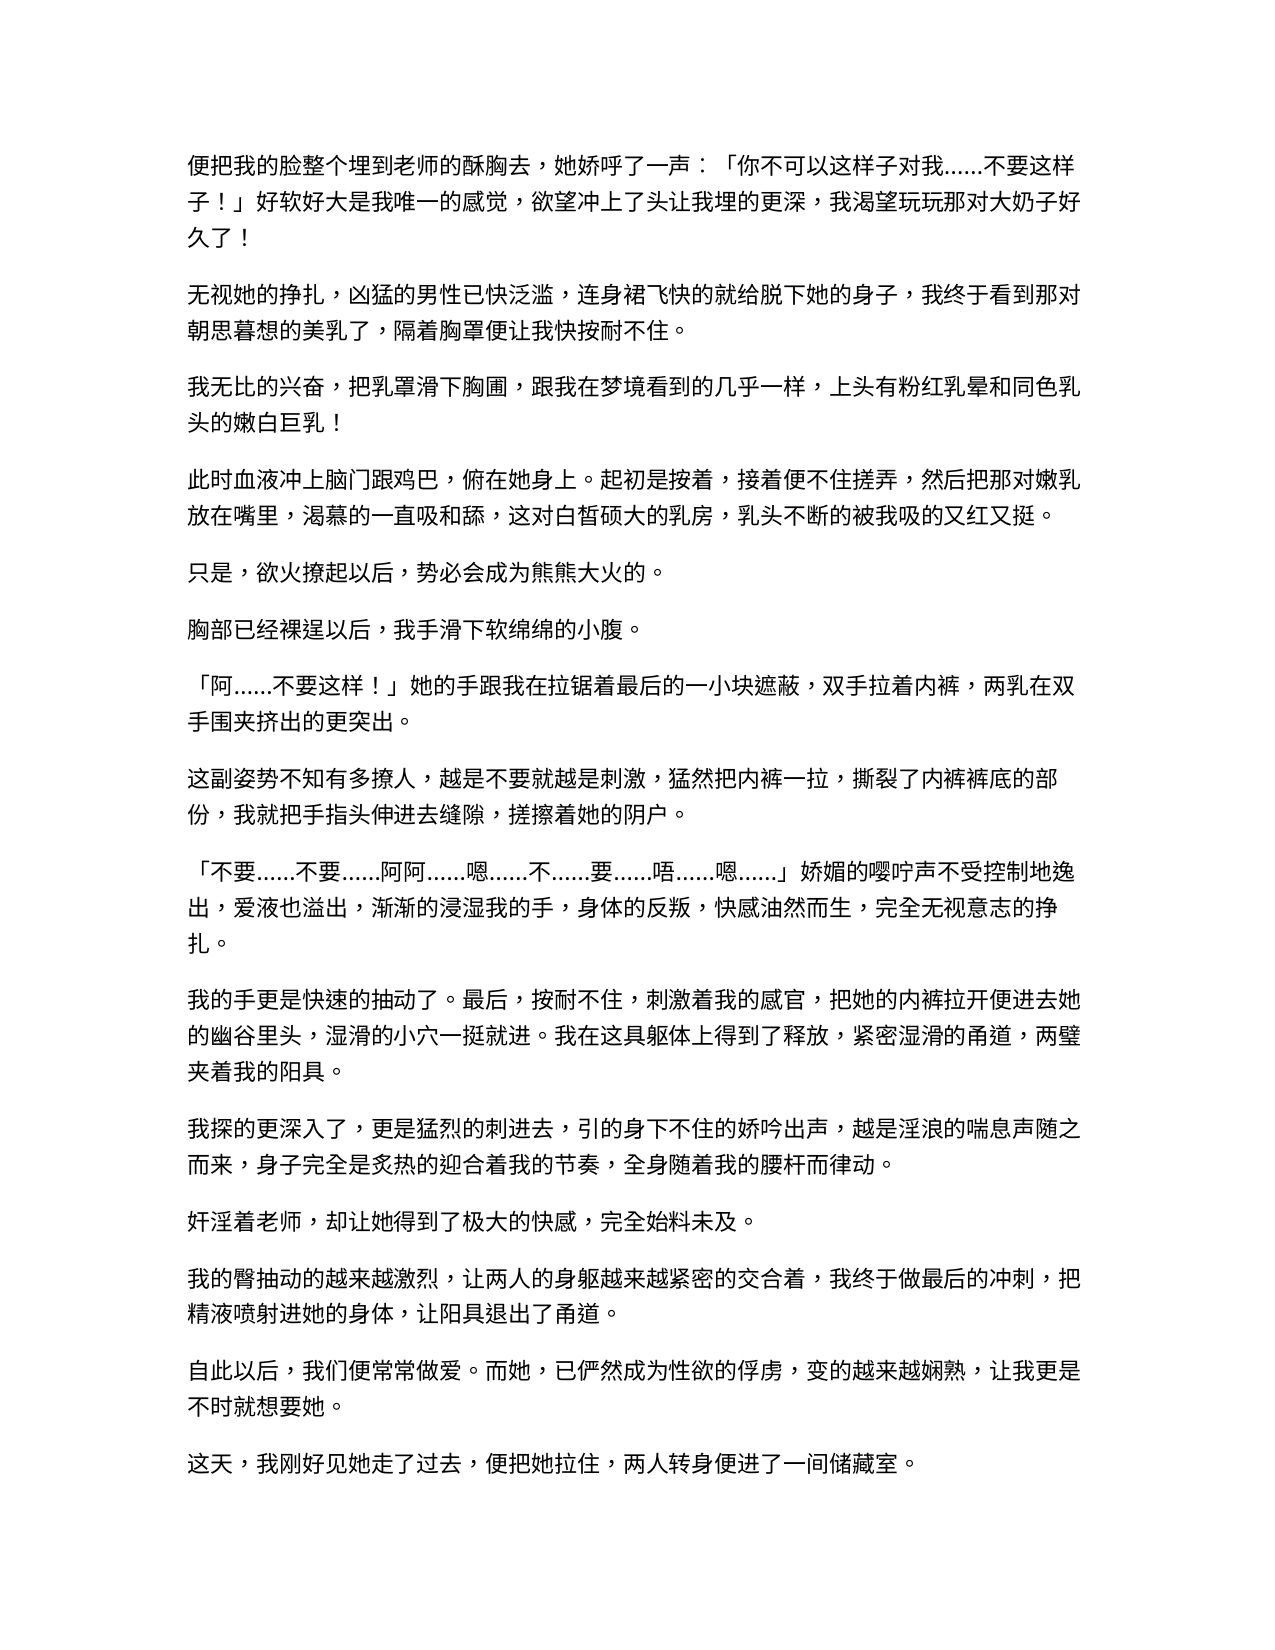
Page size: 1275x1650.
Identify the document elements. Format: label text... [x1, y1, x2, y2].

text 只是，欲火撩起以后，势必会成为熊熊大火的。 [187, 557, 1087, 588]
text 奸淫着老师，却让她得到了极大的快感，完全始料未及。 [187, 1206, 1087, 1237]
text 「阿……不要这样！」她的手跟我在拉锯着最后的一小块遮蔽，双手拉着内裤，两乳在双手围夹挤出的更突出。 [187, 670, 1087, 737]
text 胸部已经裸逞以后，我手滑下软绵绵的小腹。 [187, 613, 1087, 645]
text 无视她的挣扎，凶猛的男性已快泛滥，连身裙飞快的就给脱下她的身子，我终于看到那对朝思暮想的美乳了，隔着胸罩便让我快按耐不住。 [187, 279, 1087, 346]
text 「不要……不要……阿阿……嗯……不……要……唔……嗯……」娇媚的嘤咛声不受控制地逸出，爱液也溢出，渐渐的浸湿我的手，身体的反叛，快感油然而生，完全无视意志的挣扎。 [187, 856, 1087, 959]
text 这副姿势不知有多撩人，越是不要就越是刺激，猛然把内裤一拉，撕裂了内裤裤底的部份，我就把手指头伸进去缝隙，搓擦着她的阴户。 [187, 763, 1087, 830]
text 我的手更是快速的抽动了。最后，按耐不住，刺激着我的感官，把她的内裤拉开便进去她的幽谷里头，湿滑的小穴一挺就进。我在这具躯体上得到了释放，紧密湿滑的甬道，两璧夹着我的阳具。 [187, 984, 1087, 1087]
text 自此以后，我们便常常做爱。而她，已俨然成为性欲的俘虏，变的越来越娴熟，让我更是不时就想要她。 [187, 1355, 1087, 1422]
text 这天，我刚好见她走了过去，便把她拉住，两人转身便进了一间储藏室。 [187, 1448, 1087, 1479]
text 此时血液冲上脑门跟鸡巴，俯在她身上。起初是按着，接着便不住搓弄，然后把那对嫩乳放在嘴里，渴慕的一直吸和舔，这对白皙硕大的乳房，乳头不断的被我吸的又红又挺。 [187, 464, 1087, 531]
text 我探的更深入了，更是猛烈的刺进去，引的身下不住的娇吟出声，越是淫浪的喘息声随之而来，身子完全是炙热的迎合着我的节奏，全身随着我的腰杆而律动。 [187, 1113, 1087, 1180]
text 便把我的脸整个埋到老师的酥胸去，她娇呼了一声︰「你不可以这样子对我……不要这样子！」好软好大是我唯一的感觉，欲望冲上了头让我埋的更深，我渴望玩玩那对大奶子好久了！ [187, 150, 1087, 253]
text 我的臀抽动的越来越激烈，让两人的身躯越来越紧密的交合着，我终于做最后的冲刺，把精液喷射进她的身体，让阳具退出了甬道。 [187, 1262, 1087, 1330]
text 我无比的兴奋，把乳罩滑下胸圃，跟我在梦境看到的几乎一样，上头有粉红乳晕和同色乳头的嫩白巨乳！ [187, 371, 1087, 438]
